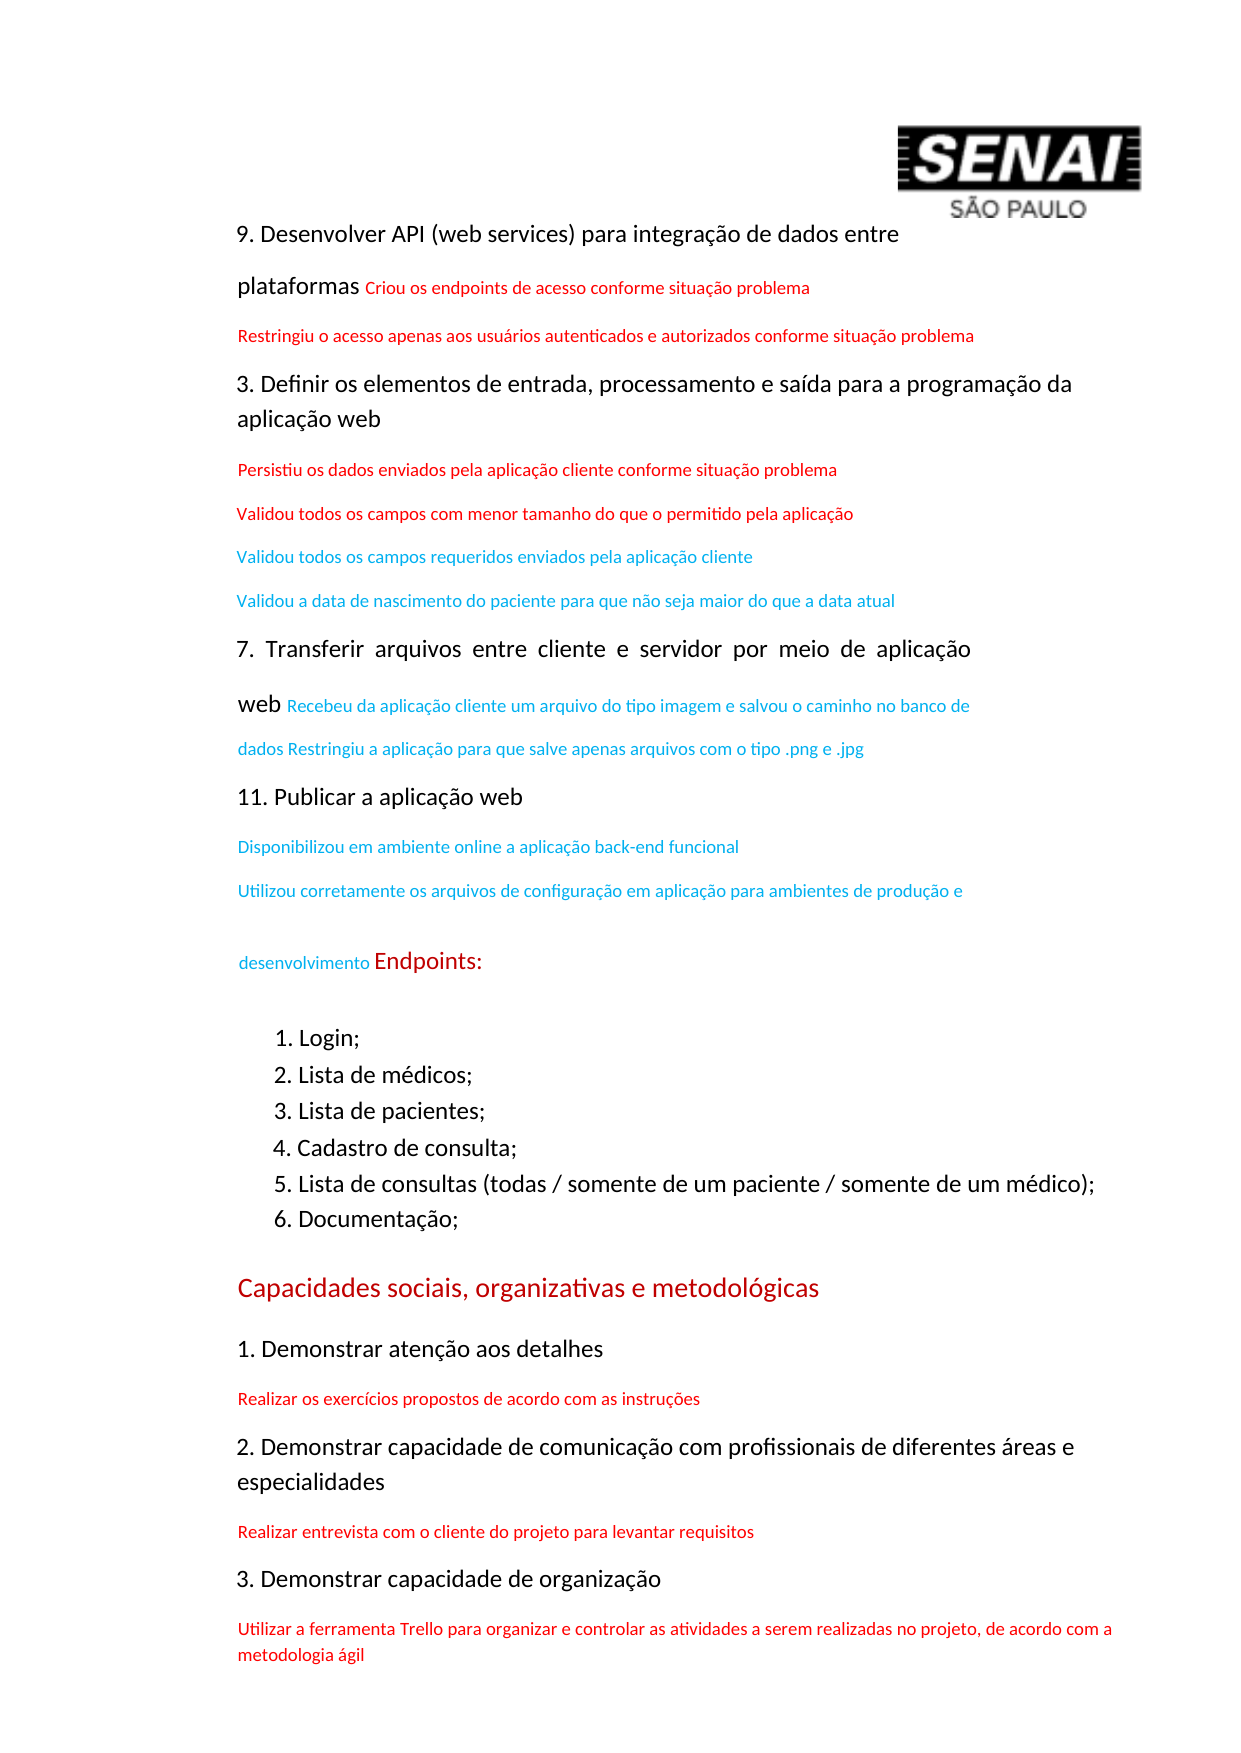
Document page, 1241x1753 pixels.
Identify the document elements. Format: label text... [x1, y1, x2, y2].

text 4. Cadastro de consulta; [273, 1132, 1143, 1162]
text 7. Transferir arquivos entre cliente e servidor por meio de aplicação web Recebeu da aplicação cliente um arquivo do tipo imagem e salvou o caminho no banco de dados Restringiu a aplicação para que salve apenas arquivos com o tipo .png e .jpg [236, 633, 972, 760]
text 3. Demonstrar capacidade de organização [236, 1564, 1143, 1594]
text 5. Lista de consultas (todas / somente de um paciente / somente de um médico); 6. Documentação; [273, 1168, 1108, 1234]
text 3. Definir os elementos de entrada, processamento e saída para a programação da aplicação web [236, 368, 1129, 434]
text 2. Demonstrar capacidade de comunicação com profissionais de diferentes áreas e especialidades [236, 1431, 1129, 1497]
text 1. Login; [274, 1022, 1143, 1053]
text 11. Publicar a aplicação web [237, 781, 1143, 812]
text 1. Demonstrar atenção aos detalhes [237, 1334, 1143, 1364]
text Validou todos os campos com menor tamanho do que o permitido pela aplicação [236, 502, 1143, 524]
text Utilizar a ferramenta Trello para organizar e controlar as atividades a serem realizadas no projeto, de acordo com a metodologia ágil [237, 1617, 1127, 1666]
picture [897, 122, 1144, 218]
text Utilizou corretamente os arquivos de configuração em aplicação para ambientes de produção e desenvolvimento Endpoints: [238, 879, 1099, 976]
text Realizar entrevista com o cliente do projeto para levantar requisitos [238, 1520, 1143, 1543]
text Restringiu o acesso apenas aos usuários autenticados e autorizados conforme situação problema [238, 325, 1143, 348]
text Realizar os exercícios propostos de acordo com as instruções [238, 1387, 1143, 1410]
text Validou todos os campos requeridos enviados pela aplicação cliente [236, 546, 1143, 568]
text Capacidades sociais, organizativas e metodológicas [238, 1270, 1143, 1304]
text 3. Lista de pacientes; [273, 1095, 1143, 1126]
text 2. Lista de médicos; [273, 1059, 1143, 1089]
text Disponibilizou em ambiente online a aplicação back-end funcional [238, 835, 1143, 858]
text Persistiu os dados enviados pela aplicação cliente conforme situação problema [238, 458, 1143, 481]
text Validou a data de nascimento do paciente para que não seja maior do que a data atual [236, 589, 1143, 612]
text 9. Desenvolver API (web services) para integração de dados entre plataformas Criou os endpoints de acesso conforme situação problema [236, 218, 1028, 301]
